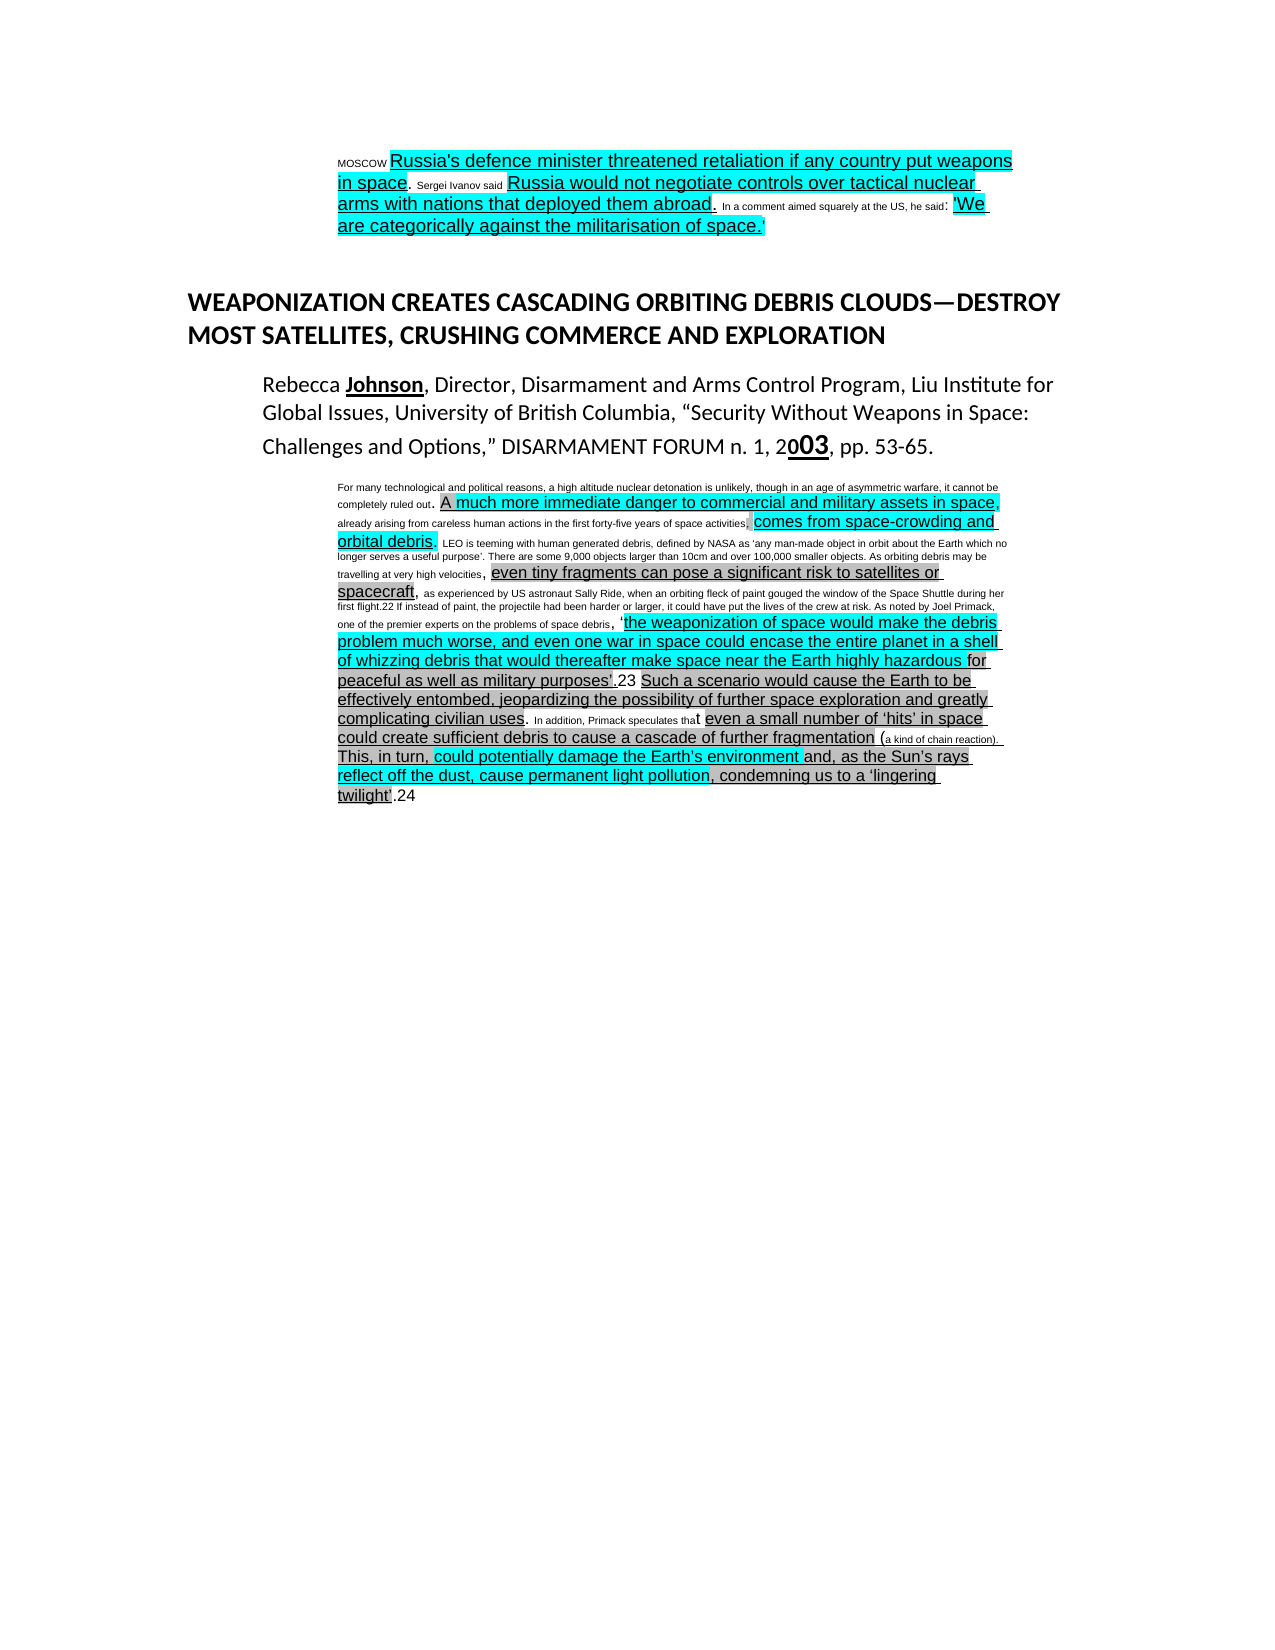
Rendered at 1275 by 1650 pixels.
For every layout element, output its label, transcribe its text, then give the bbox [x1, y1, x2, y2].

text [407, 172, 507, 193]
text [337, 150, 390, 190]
subtitle WEAPONIZATION CREATES CASCADING ORBITING DEBRIS CLOUDS—DESTROY MOST SATELLITES, CRUSHING COMMERCE AND EXPLORATION [187, 285, 1087, 351]
text For many technological and political reasons, a high altitude nuclear detonation is unlikely, though in an age of asymmetric warfare, it cannot be completely ruled out. A much more immediate danger to commercial and military assets in space, already arising from careless human actions in the first forty-five years of space activities, comes from space-crowding and orbital debris. LEO is teeming with human generated debris, defined by NASA as ‘any man-made object in orbit about the Earth which no longer serves a useful purpose’. There are some 9,000 objects larger than 10cm and over 100,000 smaller objects. As orbiting debris may be travelling at very high velocities, even tiny fragments can pose a significant risk to satellites or spacecraft, as experienced by US astronaut Sally Ride, when an orbiting fleck of paint gouged the window of the Space Shuttle during her first flight.22 If instead of paint, the projectile had been harder or larger, it could have put the lives of the crew at risk. As noted by Joel Primack, one of the premier experts on the problems of space debris, ‘the weaponization of space would make the debris problem much worse, and even one war in space could encase the entire planet in a shell of whizzing debris that would thereafter make space near the Earth highly hazardous for peaceful as well as military purposes’.23 Such a scenario would cause the Earth to be effectively entombed, jeopardizing the possibility of further space exploration and greatly complicating civilian uses. In addition, Primack speculates that even a small number of ‘hits’ in space could create sufficient debris to cause a cascade of further fragmentation (a kind of chain reaction). This, in turn, could potentially damage the Earth’s environment and, as the Sun’s rays reflect off the dust, cause permanent light pollution, condemning us to a ‘lingering twilight’.24 [337, 481, 1012, 804]
text Rebecca Johnson, Director, Disarmament and Arms Control Program, Liu Institute for Global Issues, University of British Columbia, “Security Without Weapons in Space: Challenges and Options,” DISARMAMENT FORUM n. 1, 2003, pp. 53-65. [262, 370, 1087, 462]
